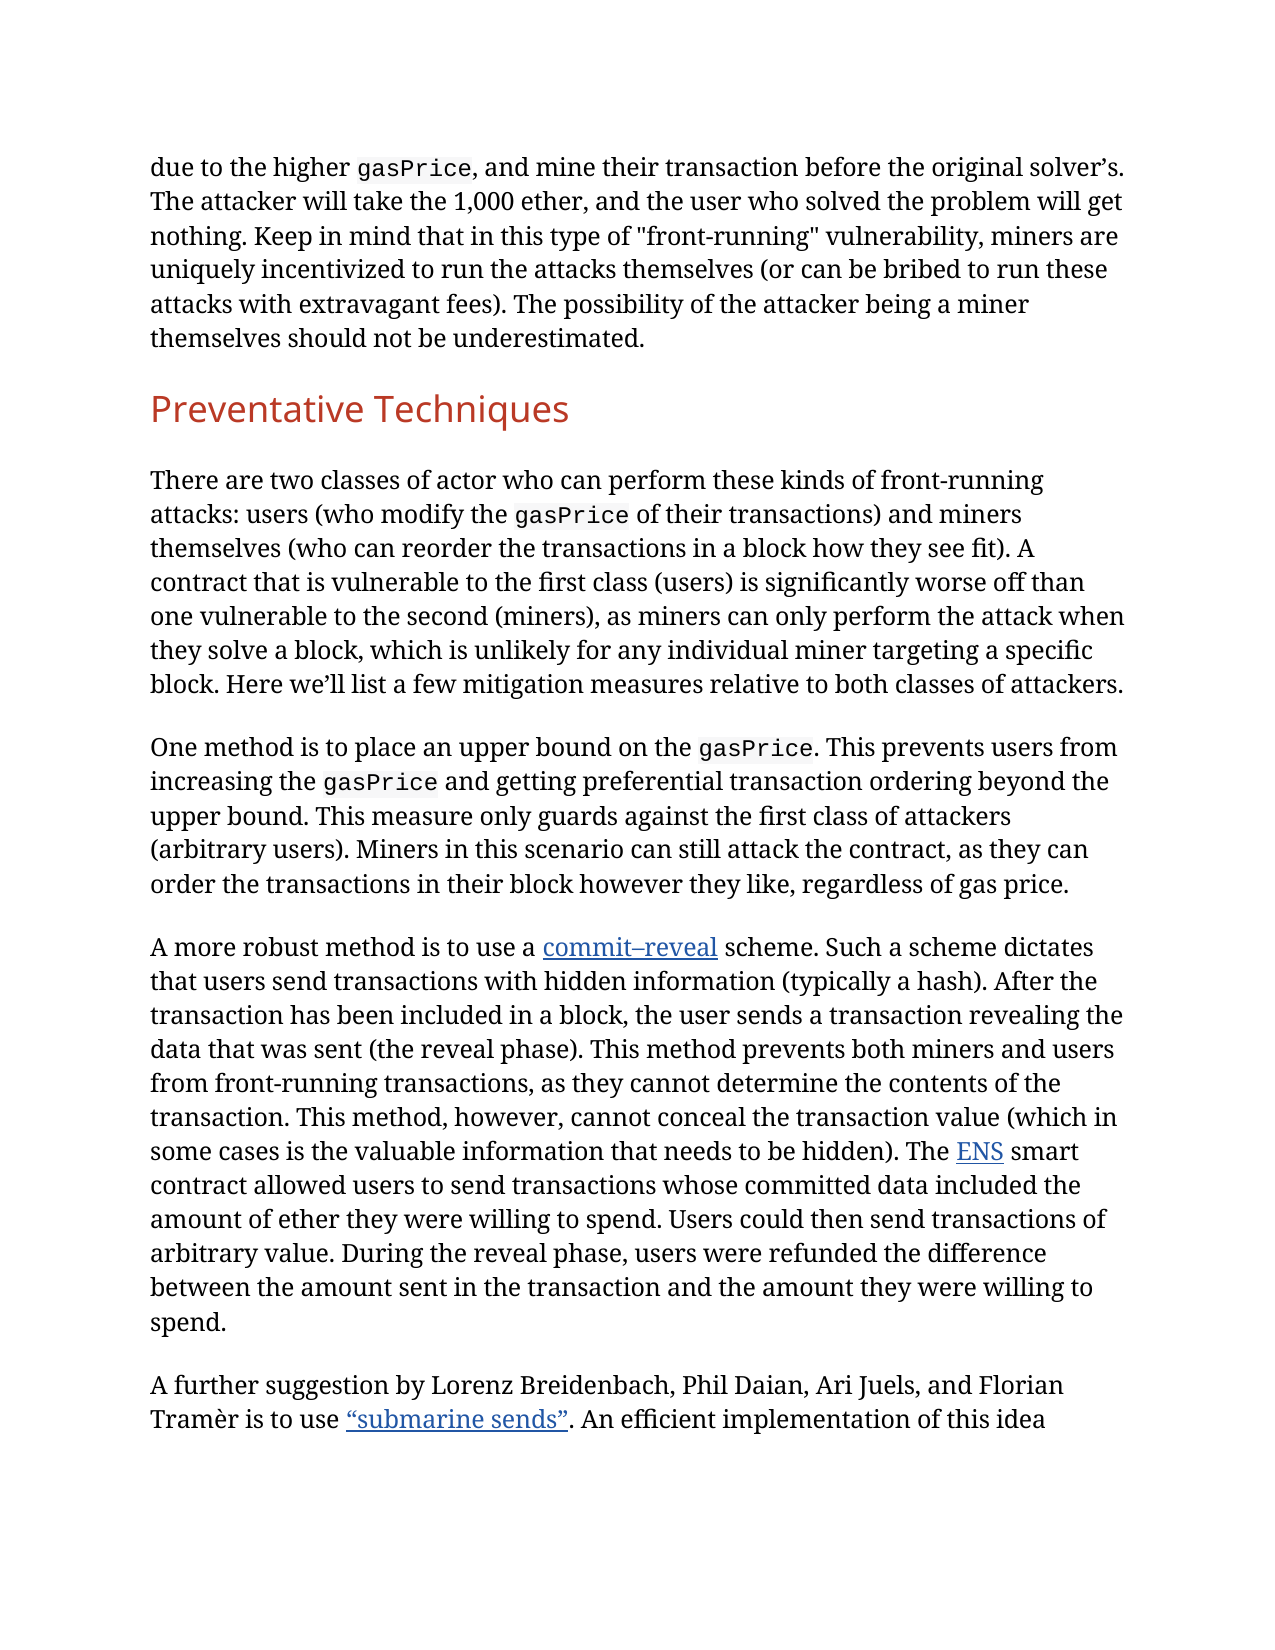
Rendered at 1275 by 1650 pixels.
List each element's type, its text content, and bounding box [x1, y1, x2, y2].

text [150, 150, 1125, 354]
text There are two classes of actor who can perform these kinds of front-running attacks: users (who modify the gasPrice of their transactions) and miners themselves (who can reorder the transactions in a block how they see fit). A contract that is vulnerable to the first class (users) is significantly worse off than one vulnerable to the second (miners), as miners can only perform the attack when they solve a block, which is unlikely for any individual miner targeting a specific block. Here we’ll list a few mitigation measures relative to both classes of attackers. [150, 462, 1125, 701]
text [150, 1367, 1125, 1436]
text One method is to place an upper bound on the gasPrice. This prevents users from increasing the gasPrice and getting preferential transaction ordering beyond the upper bound. This measure only guards against the first class of attackers (arbitrary users). Miners in this scenario can still attack the contract, as they can order the transactions in their block however they like, regardless of gas price. [150, 730, 1125, 900]
text Preventative Techniques [150, 383, 1125, 433]
text A more robust method is to use a commit–reveal scheme. Such a scheme dictates that users send transactions with hidden information (typically a hash). After the transaction has been included in a block, the user sends a transaction revealing the data that was sent (the reveal phase). This method prevents both miners and users from front-running transactions, as they cannot determine the contents of the transaction. This method, however, cannot conceal the transaction value (which in some cases is the valuable information that needs to be hidden). The ENS smart contract allowed users to send transactions whose committed data included the amount of ether they were willing to spend. Users could then send transactions of arbitrary value. During the reveal phase, users were refunded the difference between the amount sent in the transaction and the amount they were willing to spend. [150, 929, 1125, 1338]
